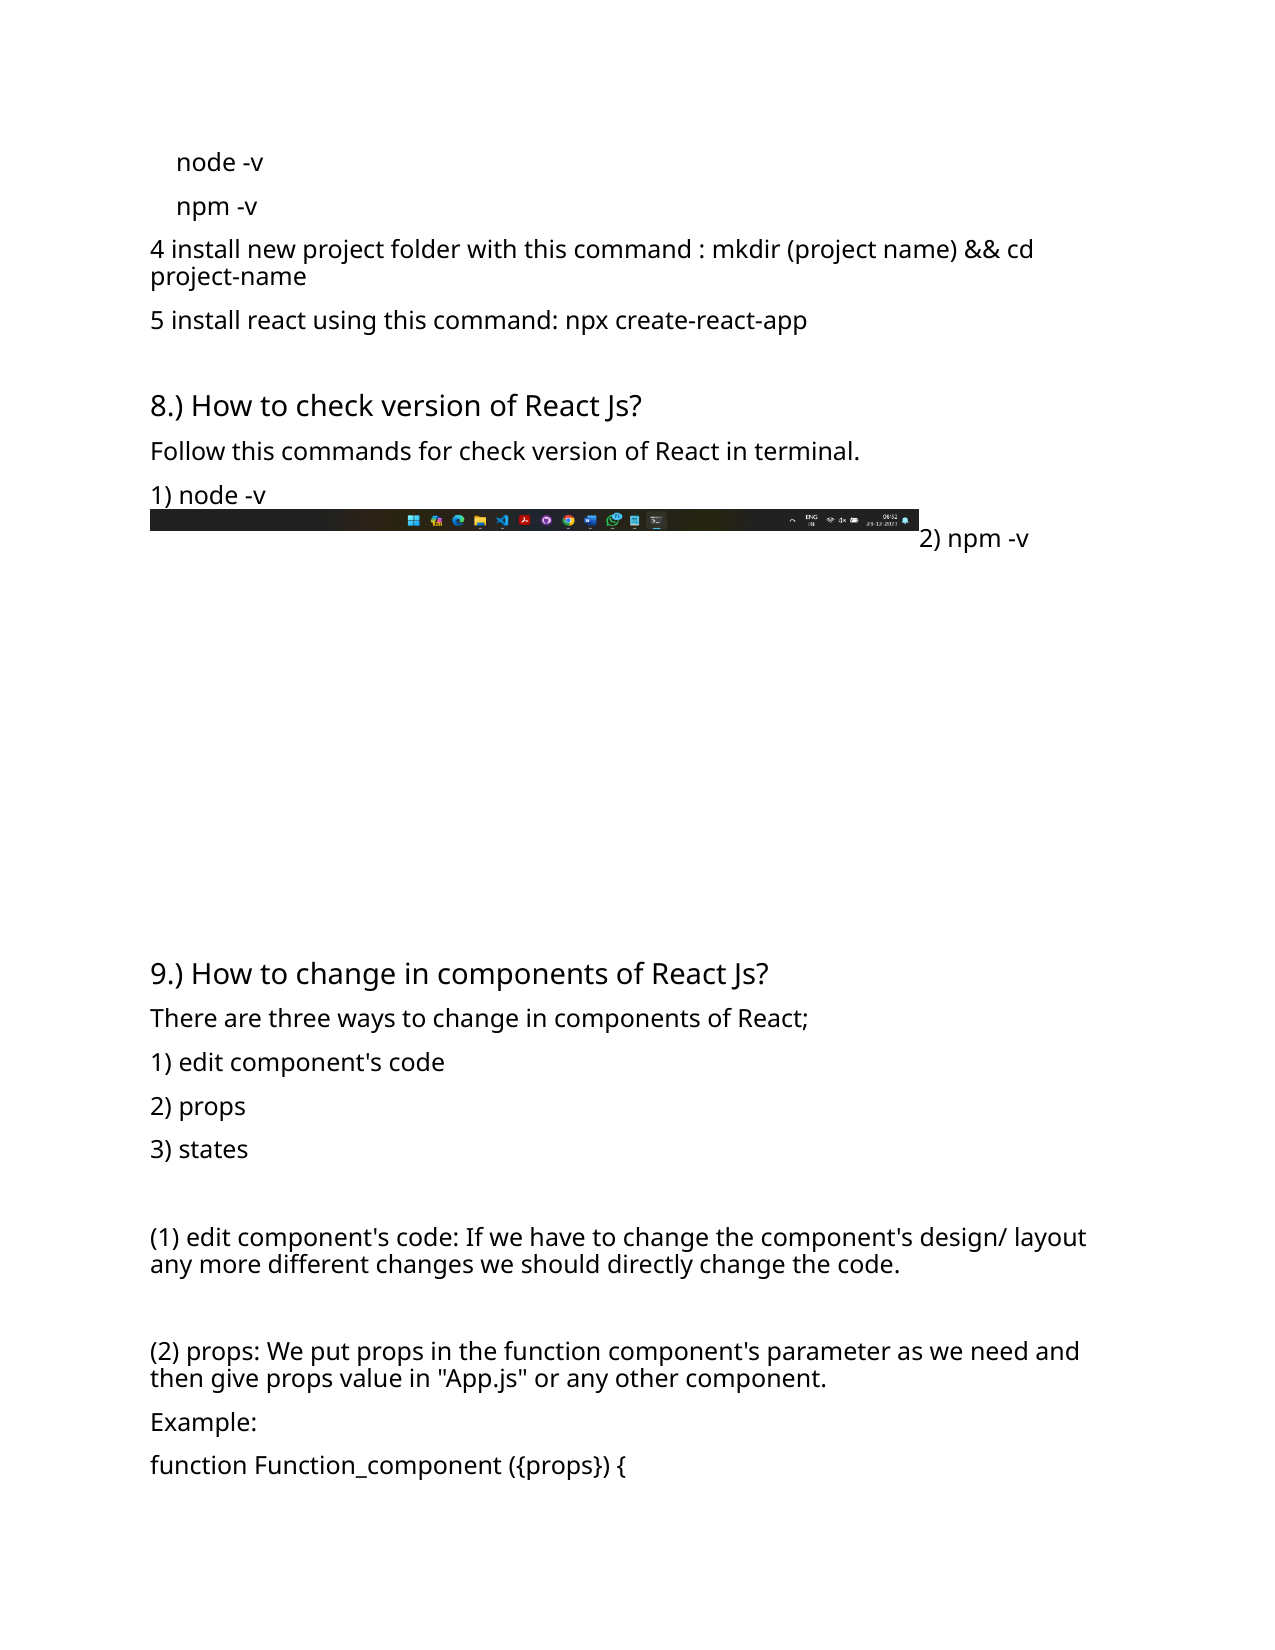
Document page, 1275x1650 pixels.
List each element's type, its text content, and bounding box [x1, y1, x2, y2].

text node -v [150, 150, 1125, 177]
text 8.) How to check version of React Js? [607, 395, 1125, 422]
text (2) props: We put props in the function component's parameter as we need and then give props value in "App.js" or any other component. [150, 1339, 1125, 1393]
text 9.) How to change in components of React Js? [177, 963, 737, 989]
text Follow this commands for check version of React in terminal. [150, 439, 1125, 466]
text 3) states [150, 1137, 1125, 1164]
text 2) npm -v [150, 526, 1125, 553]
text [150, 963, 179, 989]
text 1) edit component's code [150, 1050, 1125, 1077]
text 5 install react using this command: npx create-react-app [150, 308, 1125, 335]
text npm -v [150, 194, 1125, 221]
text 9.) How to change in components of React Js? [737, 963, 1125, 989]
text 1) node -v [150, 482, 1125, 509]
text 8.) How to check version of React Js? [150, 395, 610, 422]
text Example: [150, 1409, 1125, 1436]
text 4 install new project folder with this command : mkdir (project name) && cd project-name [150, 237, 1125, 291]
text 2) props [150, 1093, 1125, 1121]
text There are three ways to change in components of React; [150, 1006, 1125, 1033]
text (1) edit component's code: If we have to change the component's design/ layout any more different changes we should directly change the code. [150, 1224, 1125, 1278]
text function Function_component ({props}) { [150, 1453, 1125, 1480]
